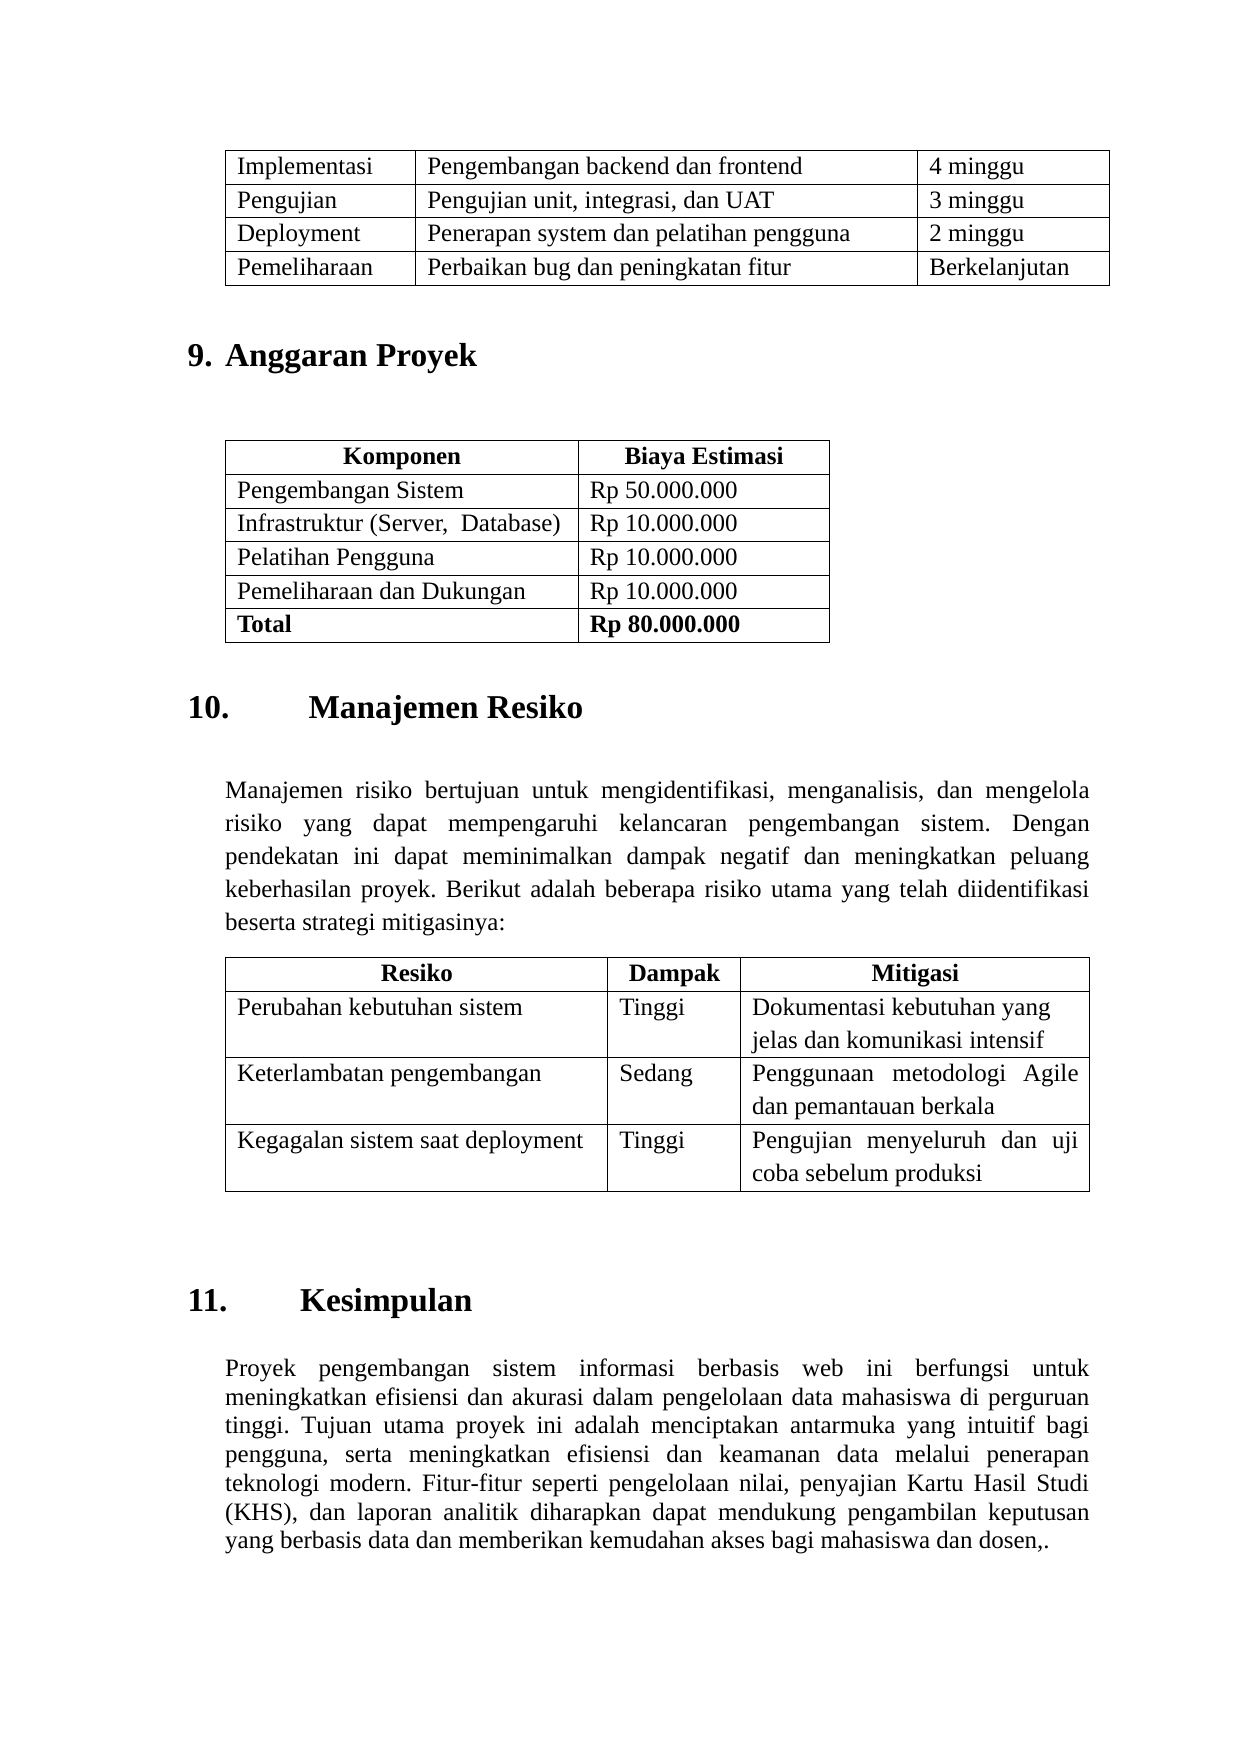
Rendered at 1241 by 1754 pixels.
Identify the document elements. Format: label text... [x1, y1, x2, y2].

table_cell Tinggi [608, 992, 740, 1057]
table_cell Rp 10.000.000 [579, 542, 829, 575]
list Manajemen Resiko [187, 687, 1090, 725]
table_cell Pengembangan backend dan frontend [416, 151, 917, 184]
table_cell Pengujian menyeluruh dan uji coba sebelum produksi [741, 1125, 1089, 1191]
table_cell Sedang [608, 1058, 740, 1124]
table_cell Pemeliharaan [226, 252, 415, 284]
table_cell Perubahan kebutuhan sistem [226, 992, 607, 1057]
table_header Biaya Estimasi [579, 441, 829, 474]
table_cell Dokumentasi kebutuhan yang jelas dan komunikasi intensif [741, 992, 1089, 1057]
table_cell Keterlambatan pengembangan [226, 1058, 607, 1124]
table_cell Rp 50.000.000 [579, 475, 829, 507]
table_cell 2 minggu [918, 218, 1109, 251]
table_cell Implementasi [226, 151, 415, 184]
table_cell Infrastruktur (Server, Database) [226, 509, 578, 541]
table_cell Tinggi [608, 1125, 740, 1191]
table_cell Pengujian unit, integrasi, dan UAT [416, 185, 917, 217]
table_cell Kegagalan sistem saat deployment [226, 1125, 607, 1191]
table_cell Pemeliharaan dan Dukungan [226, 576, 578, 608]
table_cell 4 minggu [918, 151, 1109, 184]
table_cell Pengujian [226, 185, 415, 217]
list Anggaran Proyek [187, 335, 1090, 374]
table_cell Pengembangan Sistem [226, 475, 578, 507]
table_cell Penggunaan metodologi Agile dan pemantauan berkala [741, 1058, 1089, 1124]
table_cell Rp 80.000.000 [579, 609, 829, 642]
table_header Dampak [608, 958, 740, 991]
list Manajemen risiko bertujuan untuk mengidentifikasi, menganalisis, dan mengelola risiko yang dapat mempengaruhi kelancaran pengembangan sistem. Dengan pendekatan ini dapat meminimalkan dampak negatif dan meningkatkan peluang keberhasilan proyek. Berikut adalah beberapa risiko utama yang telah diidentifikasi beserta strategi mitigasinya: [225, 775, 1090, 936]
table_cell Rp 10.000.000 [579, 576, 829, 608]
table_cell Berkelanjutan [918, 252, 1109, 284]
table_cell 3 minggu [918, 185, 1109, 217]
list Kesimpulan [187, 1280, 1090, 1318]
table_cell Perbaikan bug dan peningkatan fitur [416, 252, 917, 284]
text Proyek pengembangan sistem informasi berbasis web ini berfungsi untuk meningkatkan efisiensi dan akurasi dalam pengelolaan data mahasiswa di perguruan tinggi. Tujuan utama proyek ini adalah menciptakan antarmuka yang intuitif bagi pengguna, serta meningkatkan efisiensi dan keamanan data melalui penerapan teknologi modern. Fitur-fitur seperti pengelolaan nilai, penyajian Kartu Hasil Studi (KHS), dan laporan analitik diharapkan dapat mendukung pengambilan keputusan yang berbasis data dan memberikan kemudahan akses bagi mahasiswa dan dosen,. [225, 1353, 1090, 1554]
table_header Mitigasi [741, 958, 1089, 991]
table_cell Pelatihan Pengguna [226, 542, 578, 575]
table_header Resiko [226, 958, 607, 991]
table_cell Penerapan system dan pelatihan pengguna [416, 218, 917, 251]
table_header Komponen [226, 441, 578, 474]
table_cell Total [226, 609, 578, 642]
table_cell Deployment [226, 218, 415, 251]
table_cell Rp 10.000.000 [579, 509, 829, 541]
